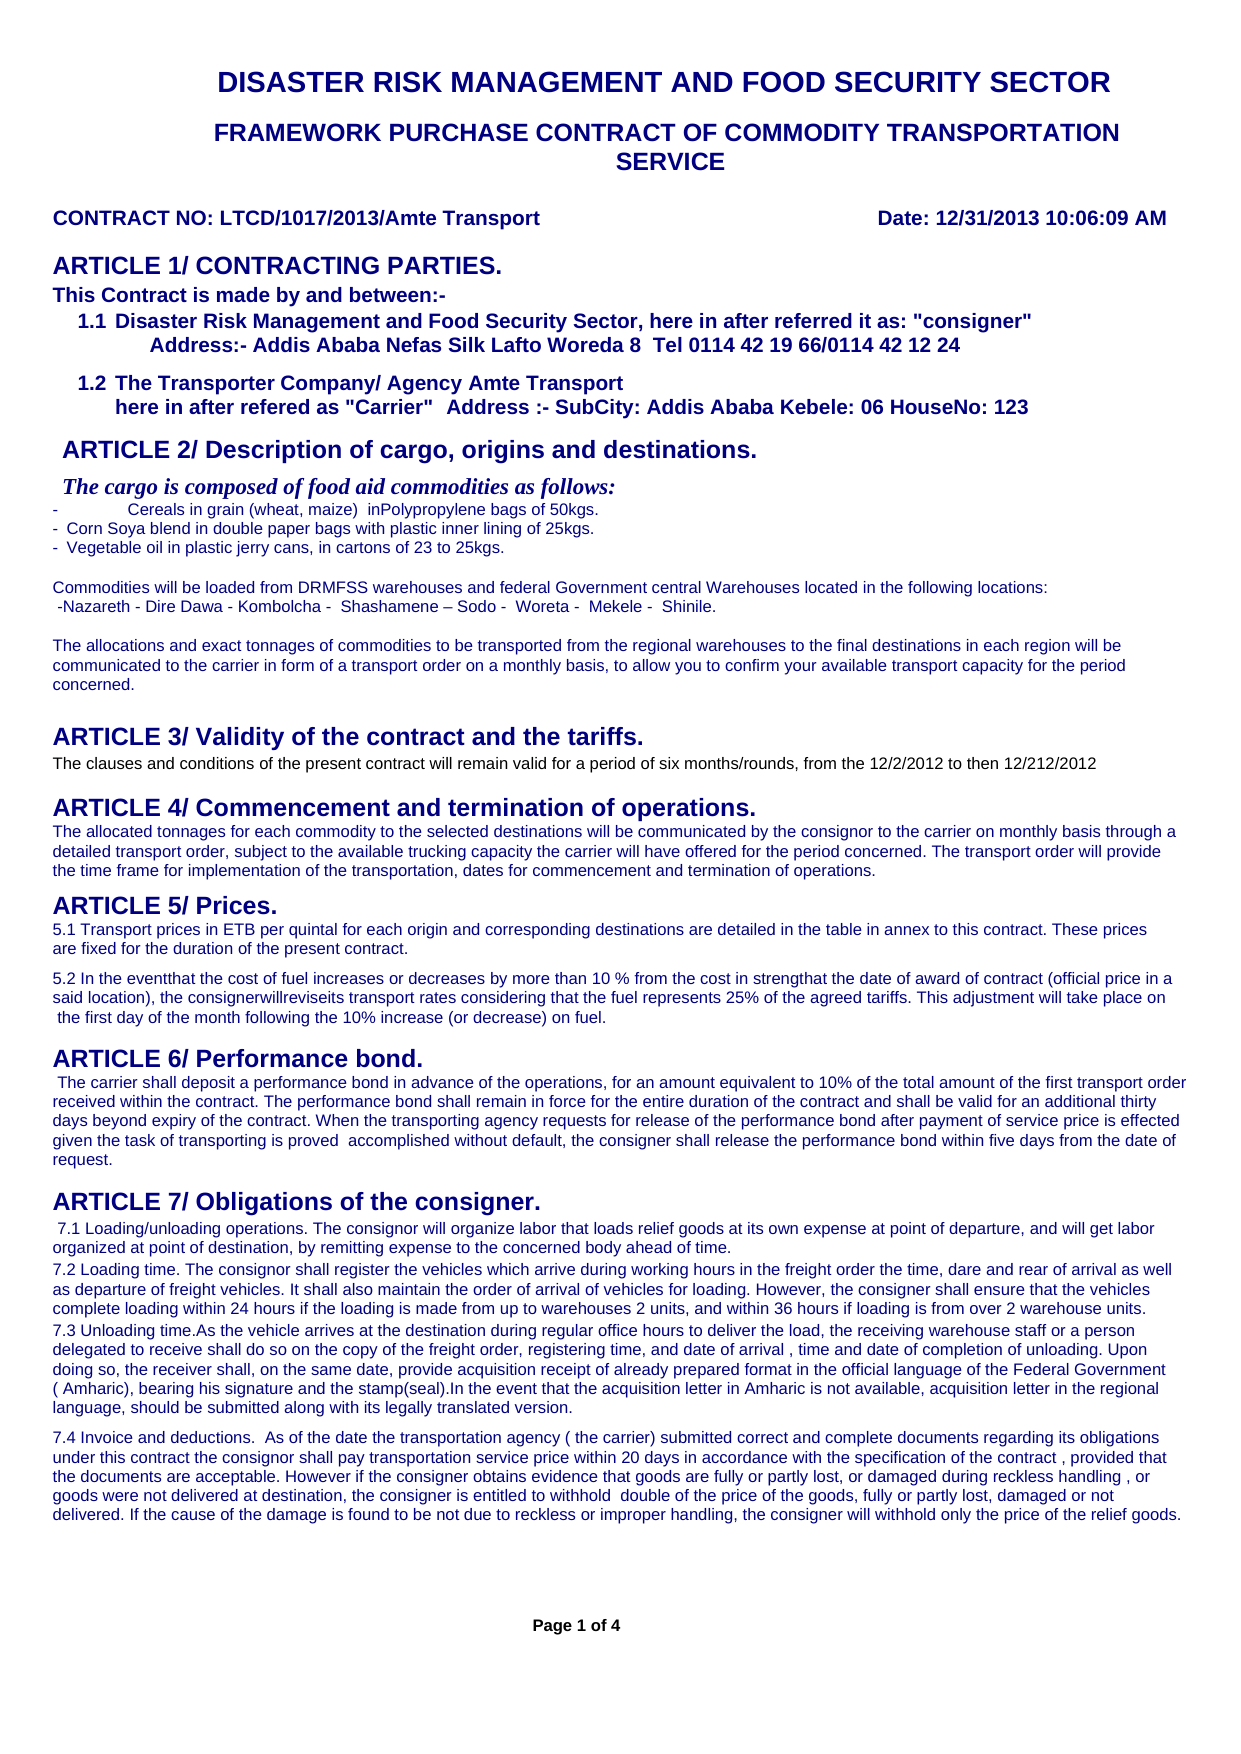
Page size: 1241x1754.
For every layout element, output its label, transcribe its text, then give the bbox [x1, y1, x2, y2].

text - Corn Soya blend in double paper bags with plastic inner lining of 25kgs. [52, 519, 1188, 538]
text - Cereals in grain (wheat, maize) inPolypropylene bags of 50kgs. [52, 499, 1188, 519]
text ARTICLE 5/ Prices. [52, 891, 1188, 920]
text The allocations and exact tonnages of commodities to be transported from the regional warehouses to the final destinations in each region will be communicated to the carrier in form of a transport order on a monthly basis, to allow you to confirm your available transport capacity for the period concerned. [52, 636, 1188, 694]
text 7.1 Loading/unloading operations. The consignor will organize labor that loads relief goods at its own expense at point of departure, and will get labor [52, 1218, 1188, 1238]
text The cargo is composed of food aid commodities as follows: [52, 473, 1188, 499]
text 7.3 Unloading time.As the vehicle arrives at the destination during regular office hours to deliver the load, the receiving warehouse staff or a person [52, 1321, 1188, 1340]
text delegated to receive shall do so on the copy of the freight order, registering time, and date of arrival , time and date of completion of unloading. Upon doing so, the receiver shall, on the same date, provide acquisition receipt of already prepared format in the official language of the Federal Government ( Amharic), bearing his signature and the stamp(seal).In the event that the acquisition letter in Amharic is not available, acquisition letter in the regional language, should be submitted along with its legally translated version. [52, 1340, 1188, 1417]
text CONTRACT NO: LTCD/1017/2013/Amte Transport Date: 12/31/2013 10:06:09 AM [52, 205, 1188, 229]
text DISASTER RISK MANAGEMENT AND FOOD SECURITY SECTOR [52, 65, 1188, 98]
text 7.4 Invoice and deductions. As of the date the transportation agency ( the carrier) submitted correct and complete documents regarding its obligations under this contract the consignor shall pay transportation service price within 20 days in accordance with the specification of the contract , provided that the documents are acceptable. However if the consigner obtains evidence that goods are fully or partly lost, or damaged during reckless handling , or goods were not delivered at destination, the consigner is entitled to withhold double of the price of the goods, fully or partly lost, damaged or not delivered. If the cause of the damage is found to be not due to reckless or improper handling, the consigner will withhold only the price of the relief goods. [52, 1428, 1188, 1524]
text 5.2 In the eventthat the cost of fuel increases or decreases by more than 10 % from the cost in strengthat the date of award of contract (official price in a [52, 969, 1188, 988]
text Page 1 of 4 [52, 1616, 1188, 1635]
text detailed transport order, subject to the available trucking capacity the carrier will have offered for the period concerned. The transport order will provide the time frame for implementation of the transportation, dates for commencement and termination of operations. [52, 841, 1188, 880]
text FRAMEWORK PURCHASE CONTRACT OF COMMODITY TRANSPORTATION [52, 118, 1188, 146]
text ARTICLE 1/ CONTRACTING PARTIES. [52, 251, 1188, 280]
text The clauses and conditions of the present contract will remain valid for a period of six months/rounds, from the 12/2/2012 to then 12/212/2012 [52, 754, 1188, 773]
text the first day of the month following the 10% increase (or decrease) on fuel. [52, 1007, 1188, 1027]
text 7.2 Loading time. The consignor shall register the vehicles which arrive during working hours in the freight order the time, dare and rear of arrival as well as departure of freight vehicles. It shall also maintain the order of arrival of vehicles for loading. However, the consigner shall ensure that the vehicles complete loading within 24 hours if the loading is made from up to warehouses 2 units, and within 36 hours if loading is from over 2 warehouse units. [52, 1260, 1188, 1318]
text ARTICLE 2/ Description of cargo, origins and destinations. [52, 435, 1188, 464]
text 1.1 Disaster Risk Management and Food Security Sector, here in after referred it as: "consigner" [52, 309, 1188, 333]
text 1.2 The Transporter Company/ Agency Amte Transport [52, 371, 1188, 395]
text said location), the consignerwillreviseits transport rates considering that the fuel represents 25% of the agreed tariffs. This adjustment will take place on [52, 988, 1188, 1007]
text Commodities will be loaded from DRMFSS warehouses and federal Government central Warehouses located in the following locations: [52, 577, 1188, 597]
text ARTICLE 7/ Obligations of the consigner. [52, 1186, 1188, 1215]
text ARTICLE 4/ Commencement and termination of operations. [52, 793, 1188, 822]
text This Contract is made by and between:- [52, 283, 1188, 307]
text The carrier shall deposit a performance bond in advance of the operations, for an amount equivalent to 10% of the total amount of the first transport order received within the contract. The performance bond shall remain in force for the entire duration of the contract and shall be valid for an additional thirty days beyond expiry of the contract. When the transporting agency requests for release of the performance bond after payment of service price is effected given the task of transporting is proved accomplished without default, the consigner shall release the performance bond within five days from the date of request. [52, 1073, 1188, 1169]
text are fixed for the duration of the present contract. [52, 939, 1188, 958]
text organized at point of destination, by remitting expense to the concerned body ahead of time. [52, 1238, 1188, 1257]
text SERVICE [52, 146, 1188, 175]
text ARTICLE 6/ Performance bond. [52, 1044, 1188, 1073]
text -Nazareth - Dire Dawa - Kombolcha - Shashamene – Sodo - Woreta - Mekele - Shinile. [52, 597, 1188, 616]
text here in after refered as "Carrier" Address :- SubCity: Addis Ababa Kebele: 06 HouseNo: 123 [52, 395, 1188, 419]
text 5.1 Transport prices in ETB per quintal for each origin and corresponding destinations are detailed in the table in annex to this contract. These prices [52, 920, 1188, 939]
text Address:- Addis Ababa Nefas Silk Lafto Woreda 8 Tel 0114 42 19 66/0114 42 12 24 [52, 333, 1188, 357]
text ARTICLE 3/ Validity of the contract and the tariffs. [52, 722, 1188, 751]
text The allocated tonnages for each commodity to the selected destinations will be communicated by the consignor to the carrier on monthly basis through a [52, 822, 1188, 841]
text - Vegetable oil in plastic jerry cans, in cartons of 23 to 25kgs. [52, 538, 1188, 557]
